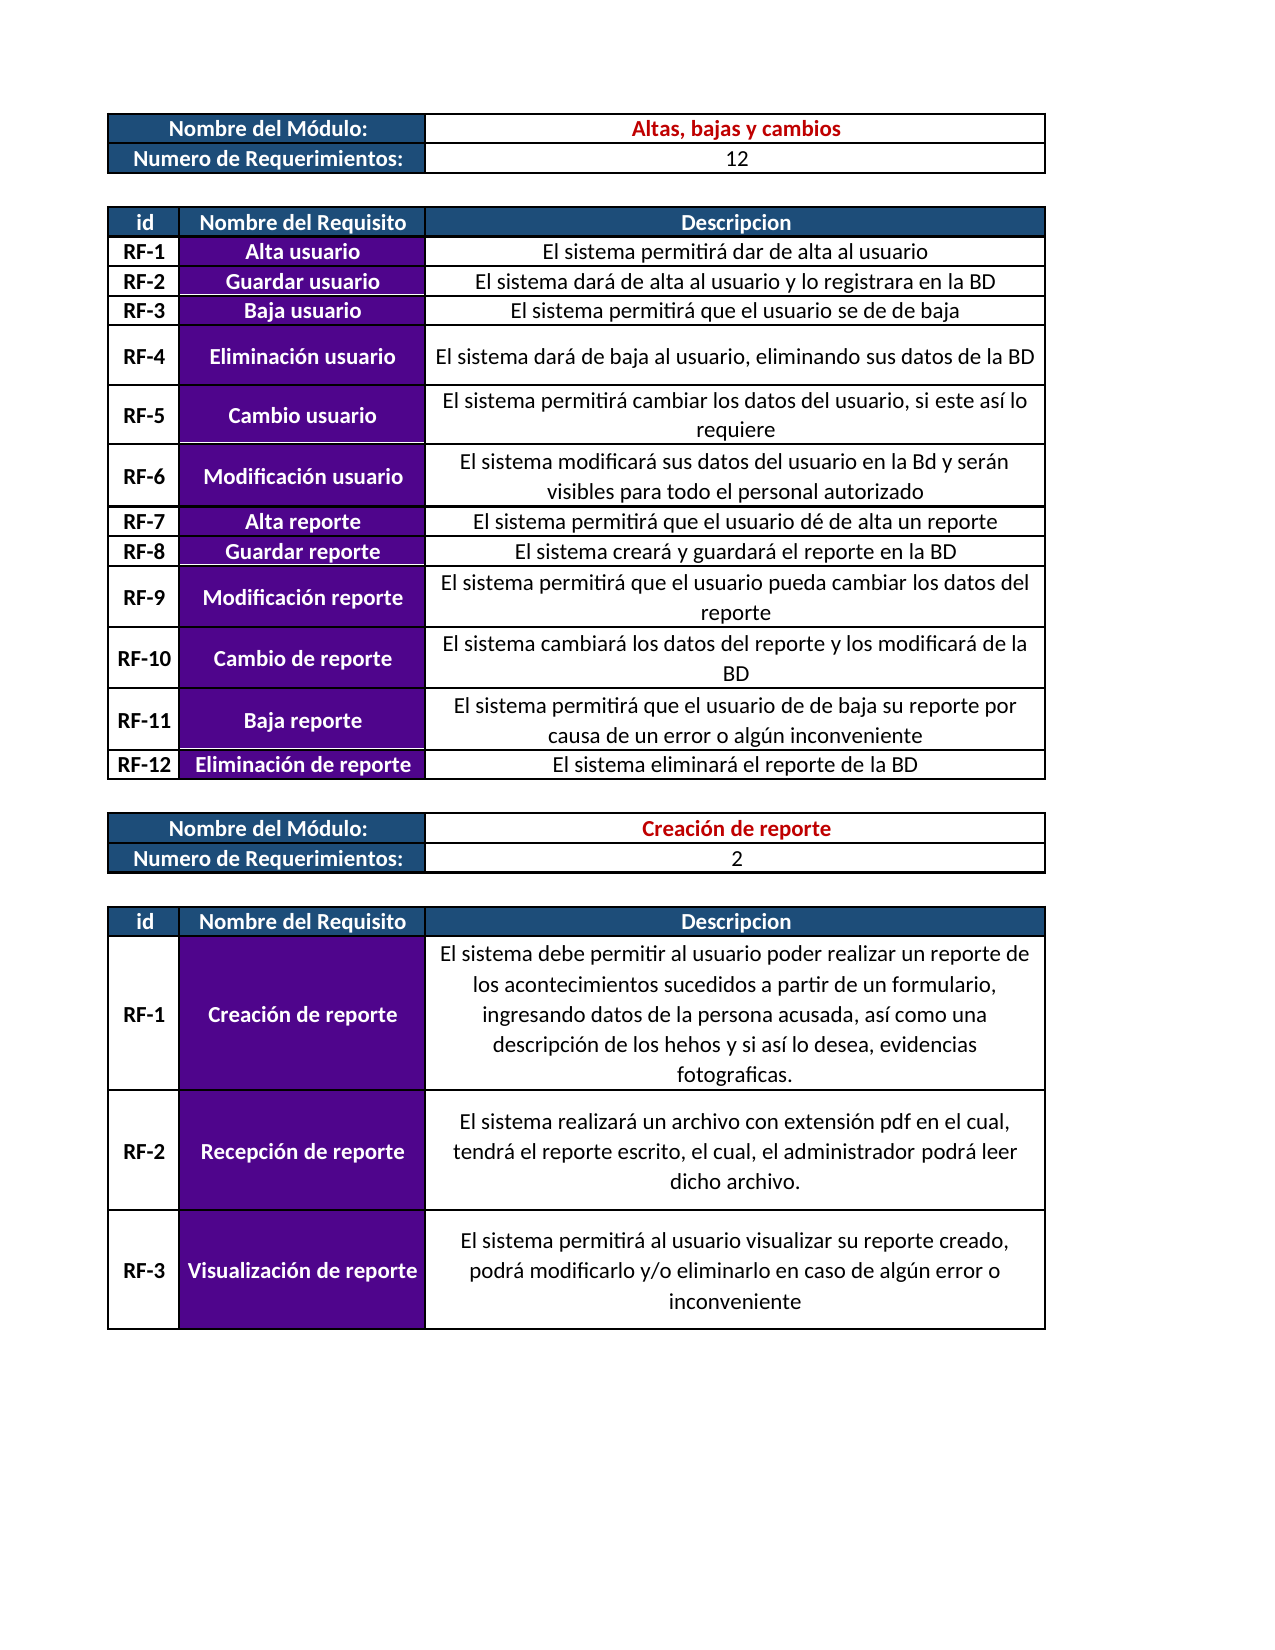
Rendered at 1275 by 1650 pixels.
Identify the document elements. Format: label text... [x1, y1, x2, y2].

table_cell 2 [426, 844, 1044, 871]
table_cell Numero de Requerimientos: [109, 844, 424, 871]
table_cell Visualización de reporte [180, 1211, 424, 1328]
table_header Altas, bajas y cambios [426, 115, 1044, 142]
table_cell Recepción de reporte [180, 1091, 424, 1209]
table_cell Eliminación de reporte [180, 751, 424, 778]
table_cell Modificación reporte [180, 567, 424, 626]
table_header Nombre del Requisito [180, 908, 424, 935]
table_cell RF-1 [109, 238, 178, 265]
table_cell RF-7 [109, 508, 178, 535]
table_cell Cambio de reporte [180, 628, 424, 687]
table_cell Baja reporte [180, 689, 424, 748]
table_cell Eliminación usuario [180, 326, 424, 384]
table_cell RF-4 [109, 326, 178, 384]
table_cell El sistema realizará un archivo con extensión pdf en el cual, tendrá el reporte escrito, el cual, el administrador podrá leer dicho archivo. [426, 1091, 1044, 1209]
table_header id [109, 208, 178, 235]
table_cell RF-9 [109, 567, 178, 626]
table_cell El sistema dará de alta al usuario y lo registrara en la BD [426, 267, 1044, 294]
table_header Nombre del Requisito [180, 208, 424, 235]
table_cell RF-2 [109, 1091, 178, 1209]
table_cell RF-5 [109, 386, 178, 442]
table_header Nombre del Módulo: [109, 115, 424, 142]
table_cell Alta usuario [180, 238, 424, 265]
table_cell Guardar reporte [180, 537, 424, 564]
table_cell RF-2 [109, 267, 178, 294]
table_cell RF-1 [109, 937, 178, 1089]
table_cell El sistema permitirá que el usuario dé de alta un reporte [426, 508, 1044, 535]
table_cell Baja usuario [180, 297, 424, 324]
table_cell El sistema permitirá cambiar los datos del usuario, si este así lo requiere [426, 386, 1044, 442]
table_header Creación de reporte [426, 814, 1044, 842]
table_cell El sistema permitirá que el usuario de de baja su reporte por causa de un error o algún inconveniente [426, 689, 1044, 748]
table_cell RF-8 [109, 537, 178, 564]
table_header id [109, 908, 178, 935]
table_cell RF-12 [109, 751, 178, 778]
table_cell El sistema permitirá que el usuario pueda cambiar los datos del reporte [426, 567, 1044, 626]
table_cell Guardar usuario [180, 267, 424, 294]
table_cell Numero de Requerimientos: [109, 144, 424, 172]
table_cell El sistema modificará sus datos del usuario en la Bd y serán visibles para todo el personal autorizado [426, 445, 1044, 505]
table_header Nombre del Módulo: [109, 814, 424, 842]
table_header Descripcion [426, 908, 1044, 935]
table_cell Creación de reporte [180, 937, 424, 1089]
table_cell RF-3 [109, 1211, 178, 1328]
table_cell El sistema dará de baja al usuario, eliminando sus datos de la BD [426, 326, 1044, 384]
table_cell El sistema debe permitir al usuario poder realizar un reporte de los acontecimientos sucedidos a partir de un formulario, ingresando datos de la persona acusada, así como una descripción de los hehos y si así lo desea, evidencias fotograficas. [426, 937, 1044, 1089]
table_cell RF-10 [109, 628, 178, 687]
table_cell Cambio usuario [180, 386, 424, 442]
table_cell El sistema creará y guardará el reporte en la BD [426, 537, 1044, 564]
table_cell El sistema permitirá dar de alta al usuario [426, 238, 1044, 265]
table_cell RF-11 [109, 689, 178, 748]
table_cell El sistema permitirá que el usuario se de de baja [426, 297, 1044, 324]
table_cell Modificación usuario [180, 445, 424, 505]
table_header Descripcion [426, 208, 1044, 235]
table_cell El sistema permitirá al usuario visualizar su reporte creado, podrá modificarlo y/o eliminarlo en caso de algún error o inconveniente [426, 1211, 1044, 1328]
table_cell El sistema cambiará los datos del reporte y los modificará de la BD [426, 628, 1044, 687]
table_cell RF-3 [109, 297, 178, 324]
table_cell Alta reporte [180, 508, 424, 535]
table_cell El sistema eliminará el reporte de la BD [426, 751, 1044, 778]
table_cell RF-6 [109, 445, 178, 505]
table_cell 12 [426, 144, 1044, 172]
